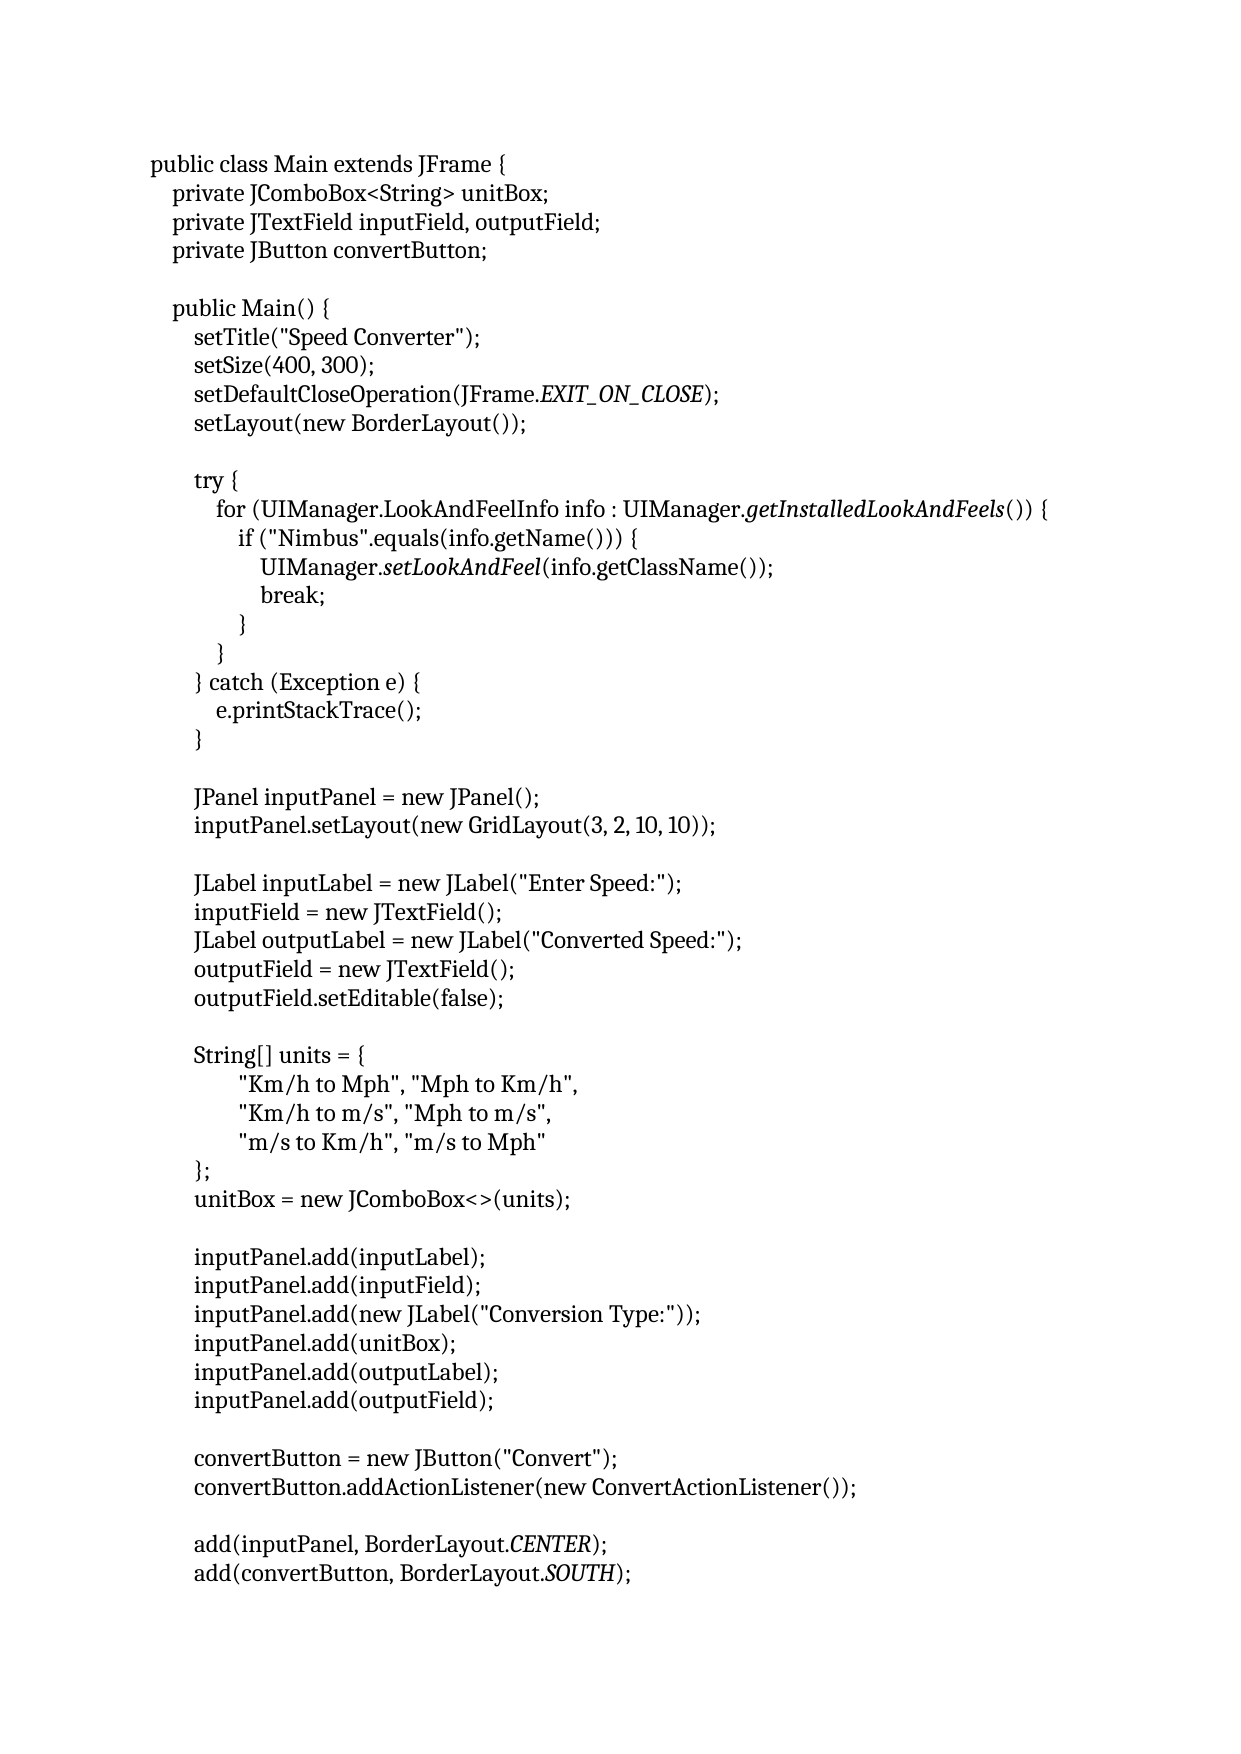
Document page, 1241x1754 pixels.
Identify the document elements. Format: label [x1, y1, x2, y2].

text [150, 150, 1090, 437]
text [150, 437, 1090, 1587]
